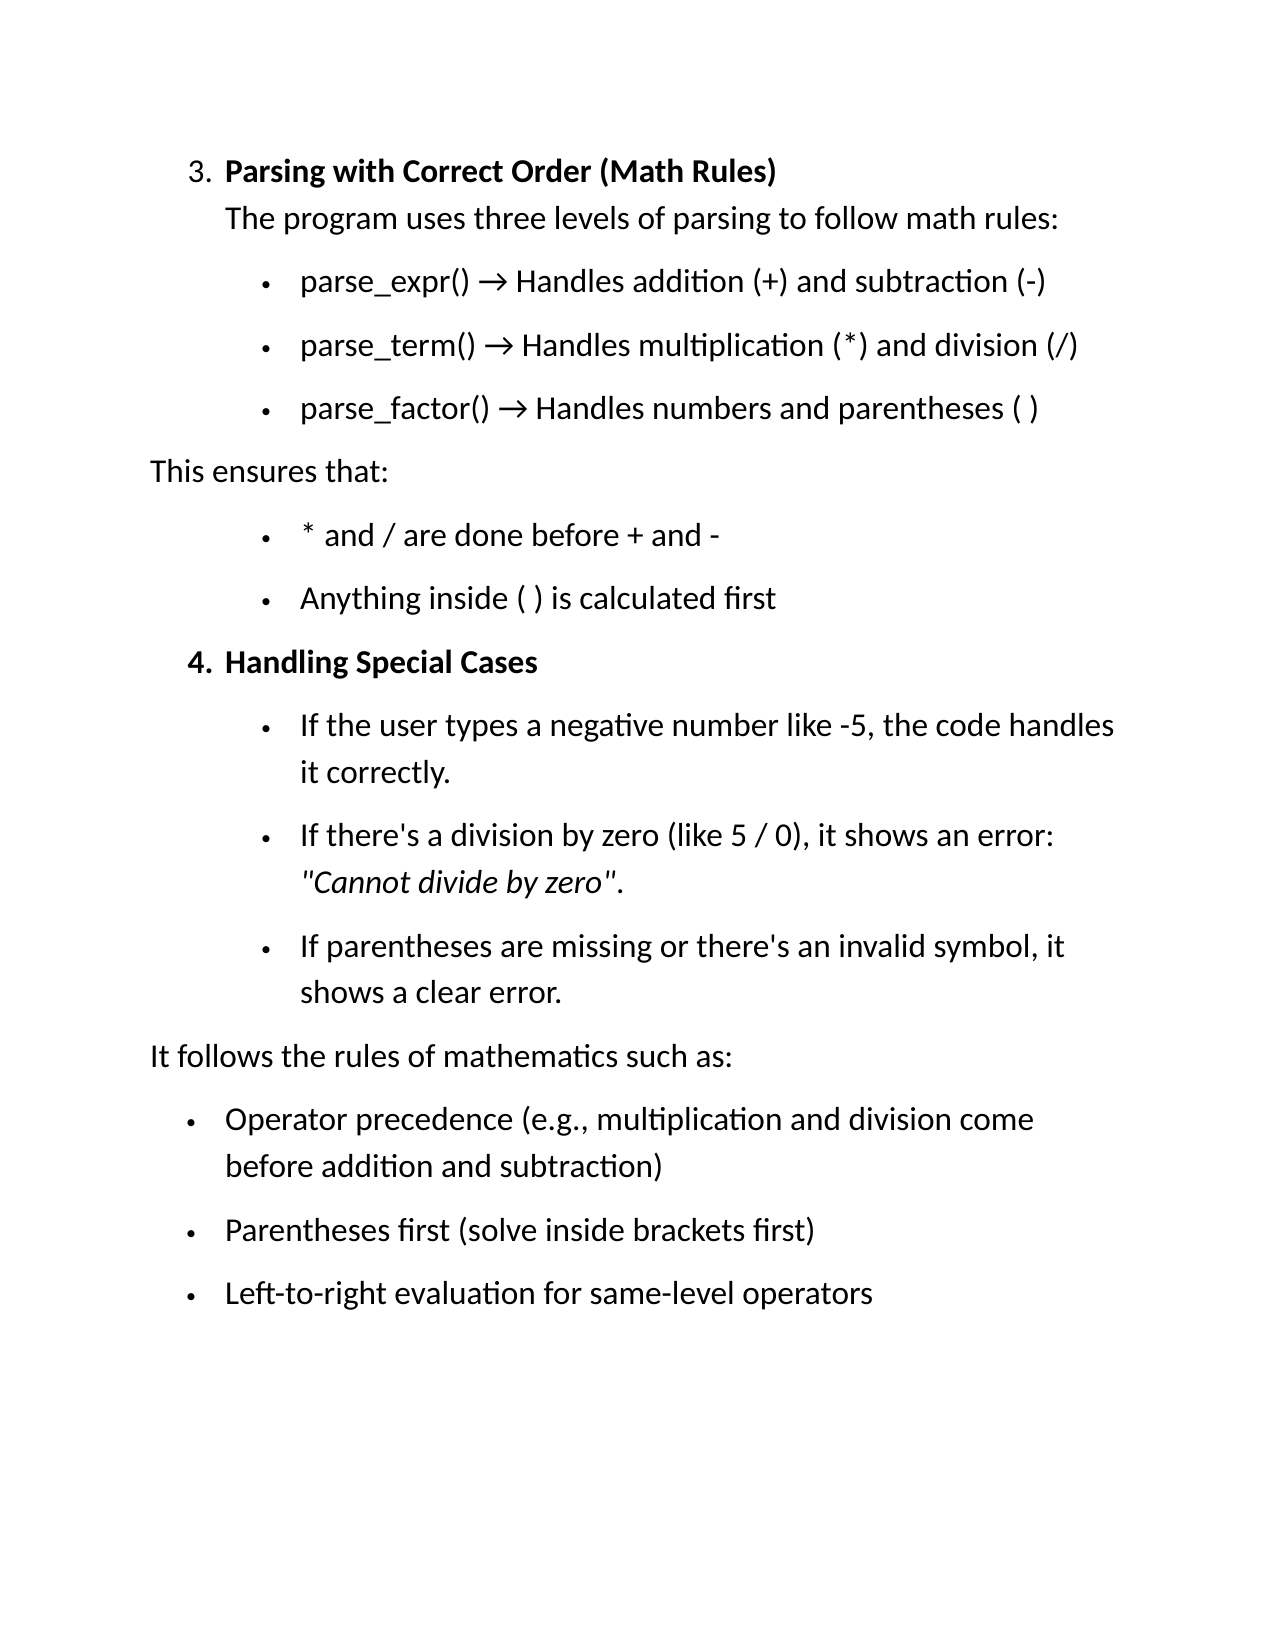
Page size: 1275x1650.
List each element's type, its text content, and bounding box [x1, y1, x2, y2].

list If there's a division by zero (like 5 / 0), it shows an error: "Cannot divide by zero". [262, 814, 1125, 902]
list Left-to-right evaluation for same-level operators [187, 1272, 1125, 1313]
list Anything inside ( ) is calculated first [262, 577, 1125, 618]
list If the user types a negative number like -5, the code handles it correctly. [262, 704, 1125, 792]
text This ensures that: [150, 451, 1125, 491]
list Operator precedence (e.g., multiplication and division come before addition and subtraction) [187, 1098, 1125, 1186]
list If parentheses are missing or there's an invalid symbol, it shows a clear error. [262, 925, 1125, 1012]
list * and / are done before + and - [262, 514, 1125, 555]
text It follows the rules of mathematics such as: [150, 1035, 1125, 1076]
list Parentheses first (solve inside brackets first) [187, 1208, 1125, 1249]
list parse_expr() → Handles addition (+) and subtraction (-) [262, 260, 1125, 301]
list Handling Special Cases [187, 641, 1125, 682]
list Parsing with Correct Order (Math Rules) The program uses three levels of parsing to follow math rules: [187, 150, 1125, 237]
list parse_term() → Handles multiplication (*) and division (/) [262, 324, 1125, 364]
list parse_factor() → Handles numbers and parentheses ( ) [262, 387, 1125, 428]
